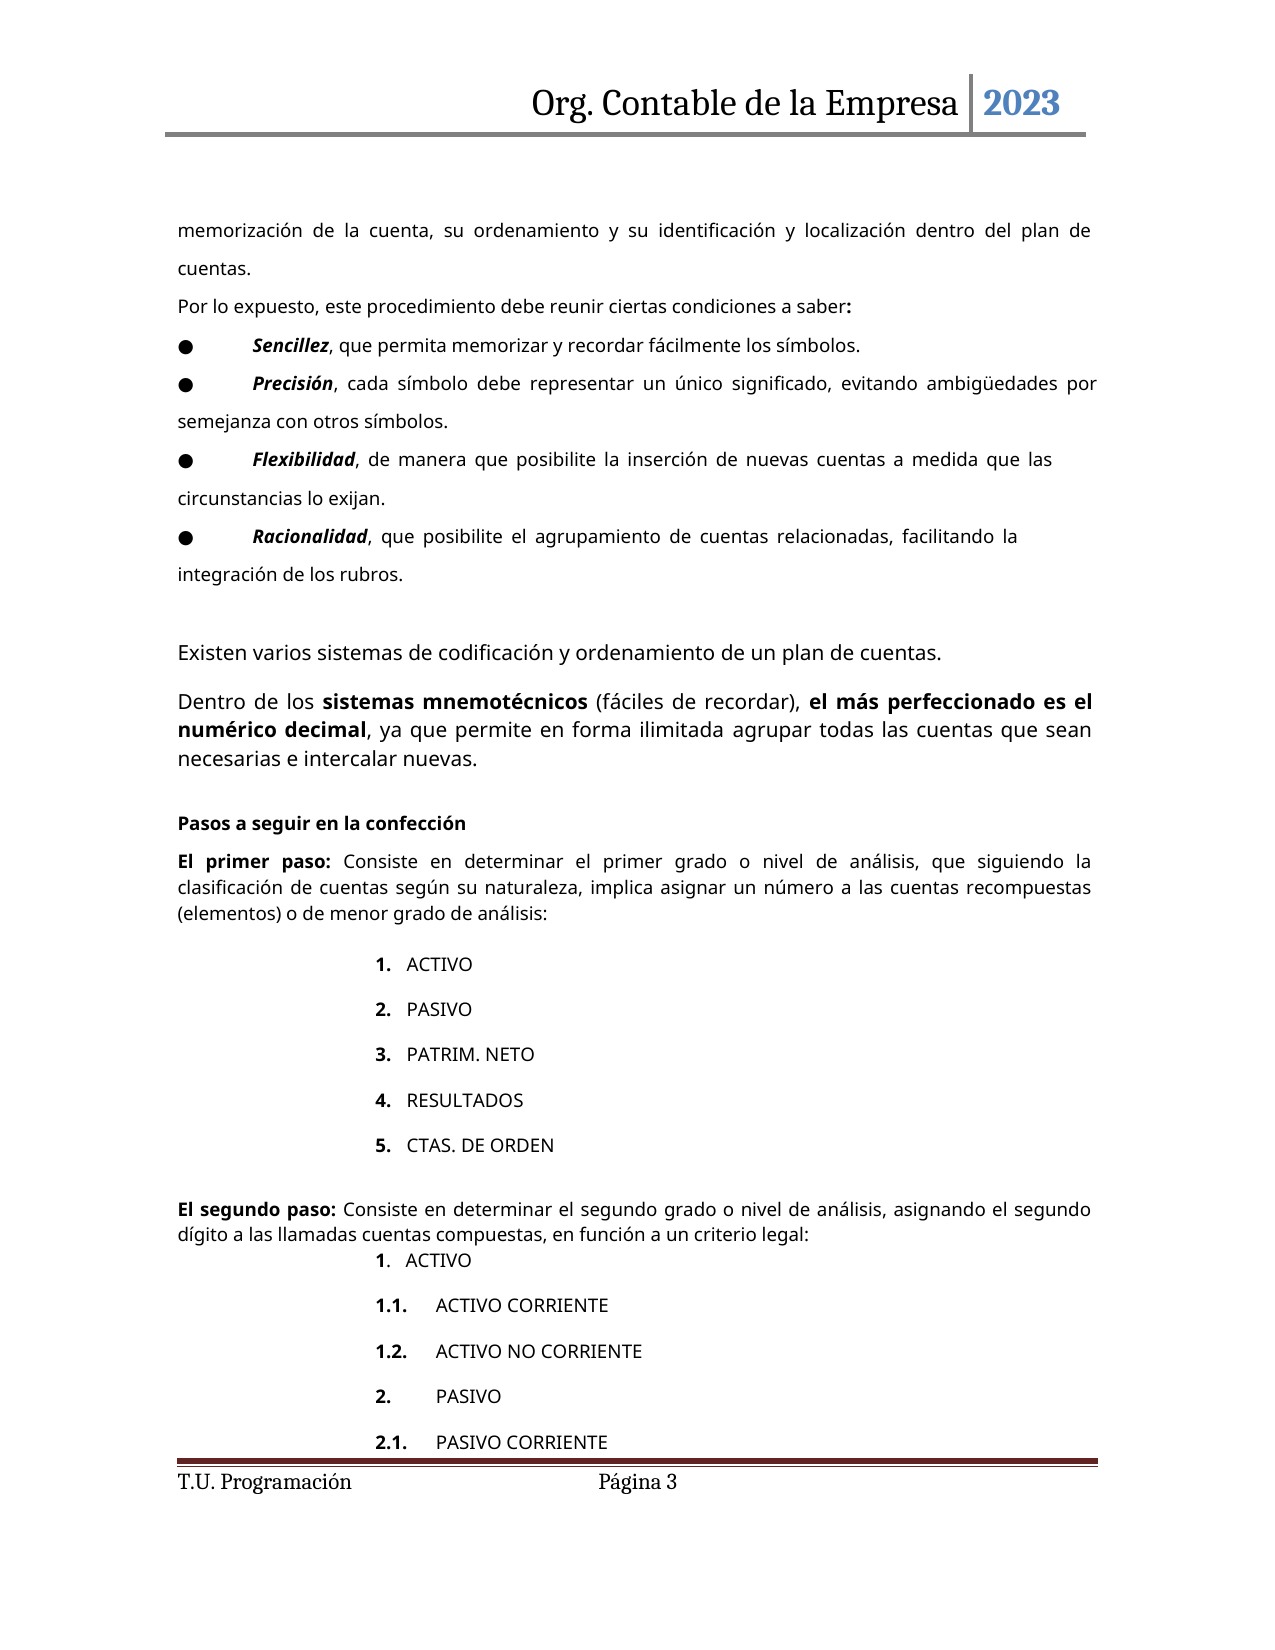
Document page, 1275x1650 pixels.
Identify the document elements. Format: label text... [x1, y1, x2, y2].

text El primer paso: Consiste en determinar el primer grado o nivel de análisis, que siguiendo la clasificación de cuentas según su naturaleza, implica asignar un número a las cuentas recompuestas (elementos) o de menor grado de análisis: [177, 849, 1093, 925]
list PASIVO [375, 1384, 1098, 1409]
list ACTIVO CORRIENTE [375, 1293, 1098, 1318]
list Flexibilidad, de manera que posibilite la inserción de nuevas cuentas a medida que las circunstancias lo exijan. [177, 447, 1054, 510]
text Dentro de los sistemas mnemotécnicos (fáciles de recordar), el más perfeccionado es el numérico decimal, ya que permite en forma ilimitada agrupar todas las cuentas que sean necesarias e intercalar nuevas. [177, 687, 1093, 772]
list ACTIVO [375, 951, 1098, 976]
list PASIVO CORRIENTE [375, 1429, 1098, 1455]
list PATRIM. NETO [375, 1042, 1098, 1067]
list Sencillez, que permita memorizar y recordar fácilmente los símbolos. [177, 332, 1098, 357]
list Precisión, cada símbolo debe representar un único significado, evitando ambigüedades por semejanza con otros símbolos. [177, 370, 1098, 434]
list PASIVO [375, 996, 1098, 1021]
list Racionalidad, que posibilite el agrupamiento de cuentas relacionadas, facilitando la integración de los rubros. [177, 523, 1019, 587]
list ACTIVO NO CORRIENTE [375, 1338, 1098, 1364]
text 1. ACTIVO [375, 1247, 1098, 1272]
text El segundo paso: Consiste en determinar el segundo grado o nivel de análisis, asignando el segundo dígito a las llamadas cuentas compuestas, en función a un criterio legal: [177, 1196, 1093, 1247]
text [177, 217, 1093, 281]
text Pasos a seguir en la confección [177, 811, 1093, 836]
list CTAS. DE ORDEN [375, 1132, 1098, 1158]
list RESULTADOS [375, 1087, 1098, 1112]
text Existen varios sistemas de codificación y ordenamiento de un plan de cuentas. [177, 638, 1093, 666]
text Por lo expuesto, este procedimiento debe reunir ciertas condiciones a saber: [177, 294, 1093, 319]
